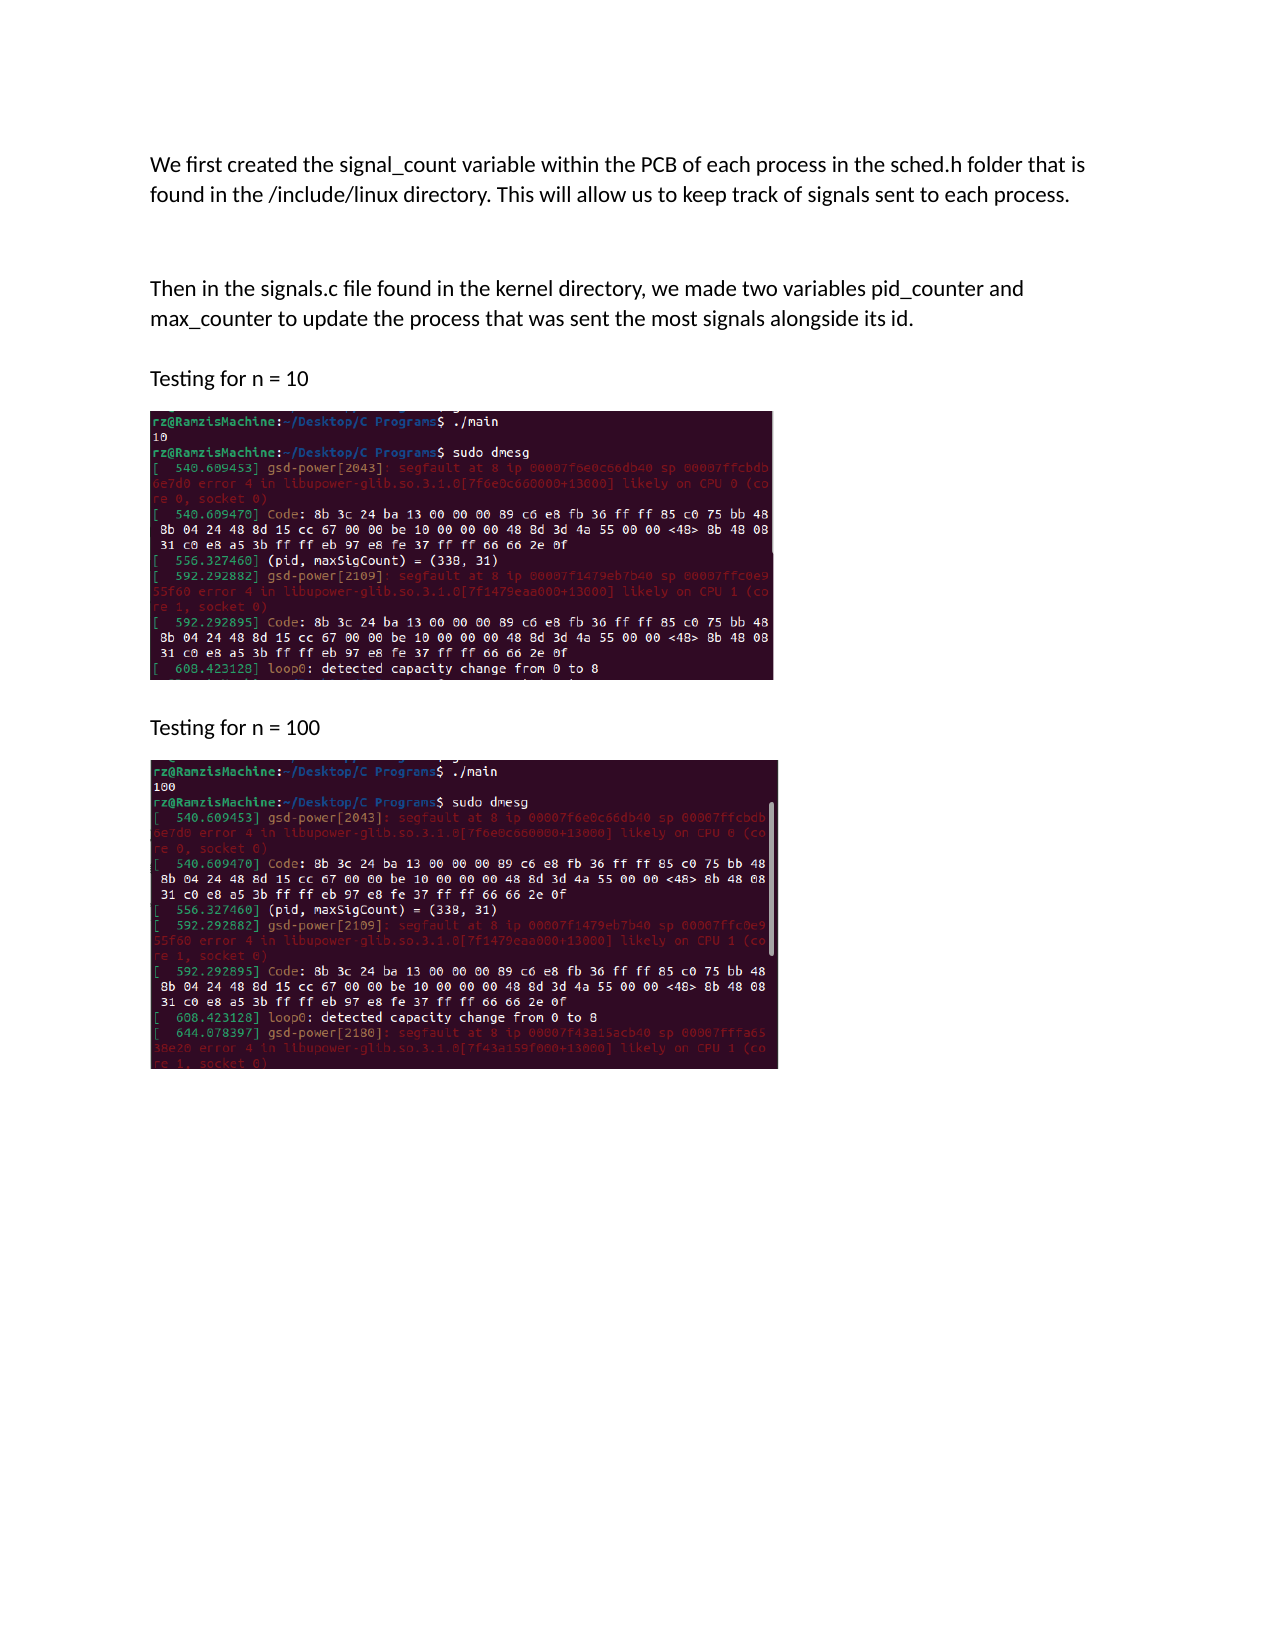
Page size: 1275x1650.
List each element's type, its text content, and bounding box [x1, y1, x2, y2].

text Then in the signals.c file found in the kernel directory, we made two variables pid_counter and max_counter to update the process that was sent the most signals alongside its id. Testing for n = 10 [150, 274, 1125, 393]
text We first created the signal_count variable within the PCB of each process in the sched.h folder that is found in the /include/linux directory. This will allow us to keep track of signals sent to each process. [150, 150, 1125, 208]
picture [150, 760, 779, 1069]
text Testing for n = 100 [150, 411, 1125, 742]
